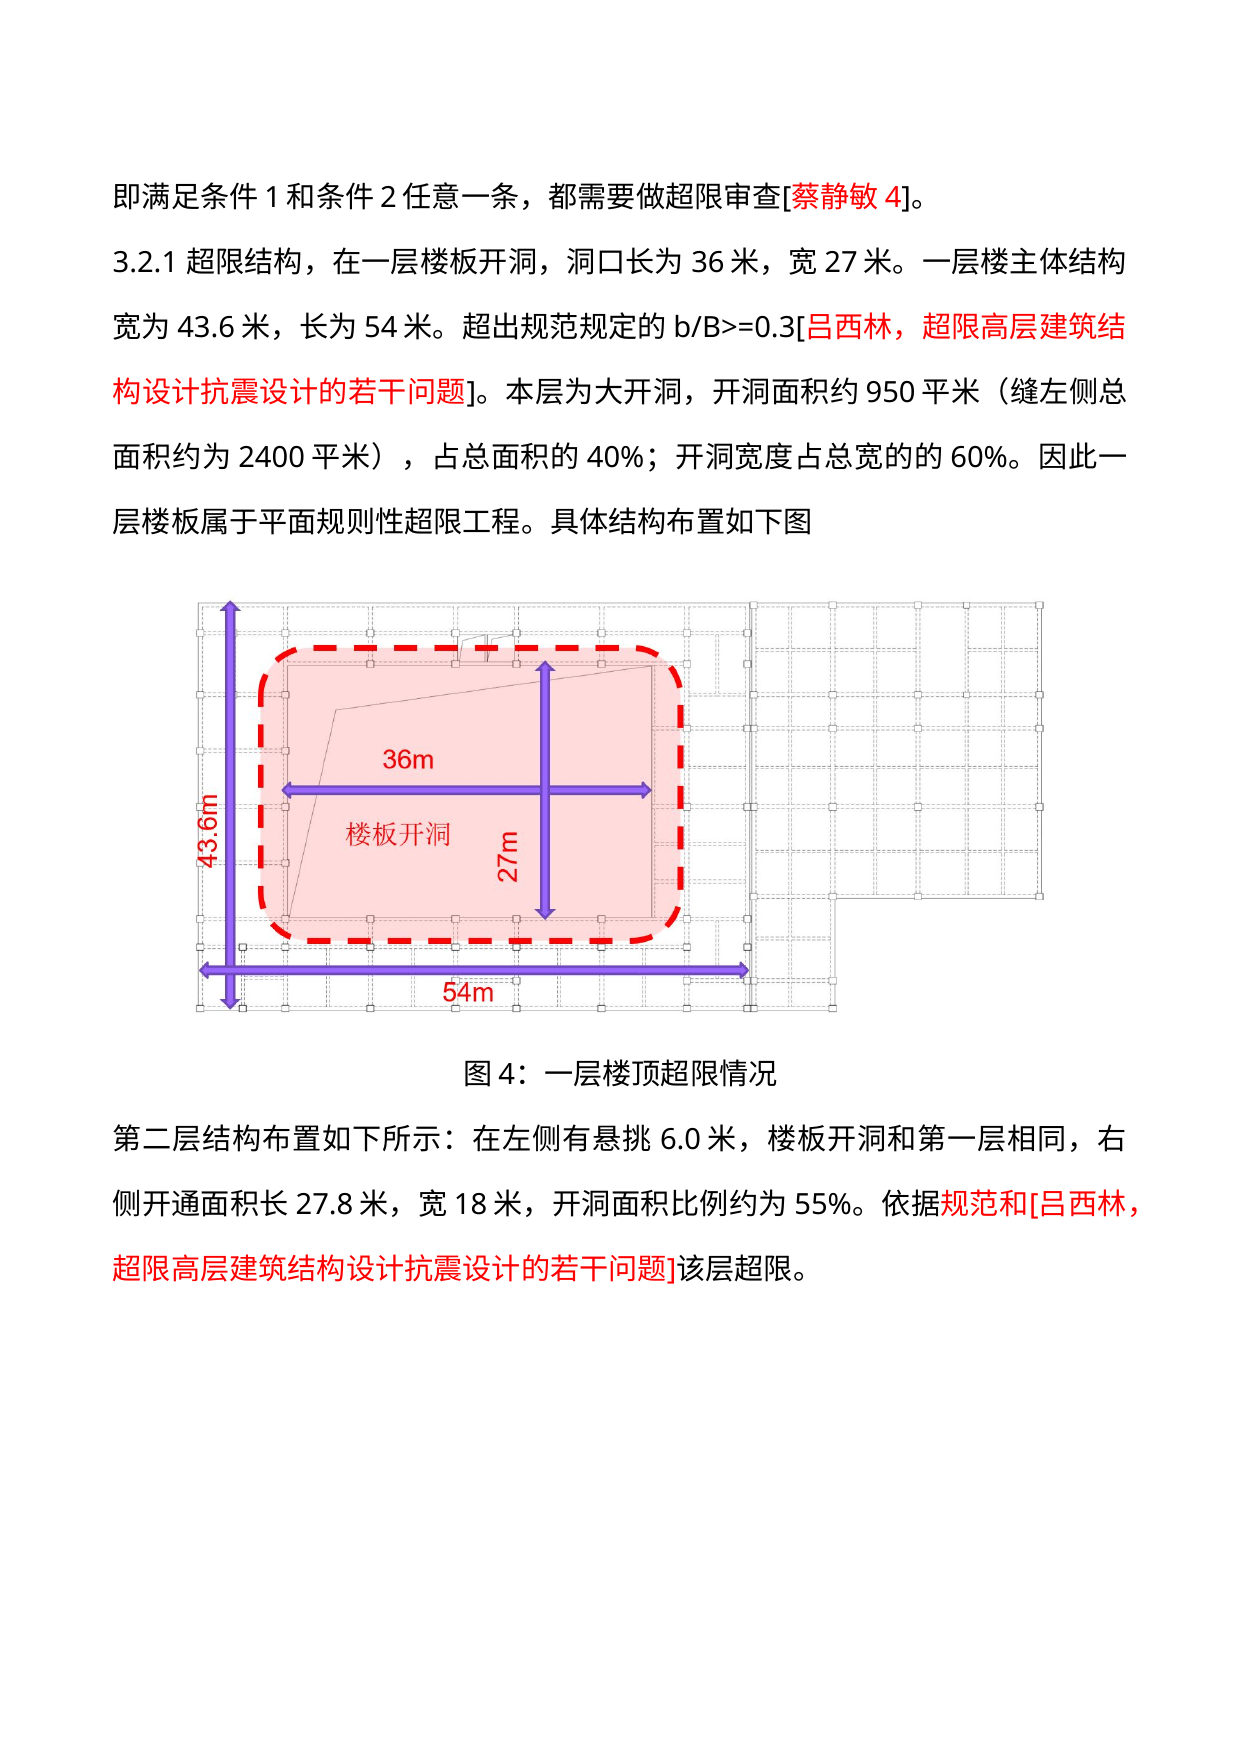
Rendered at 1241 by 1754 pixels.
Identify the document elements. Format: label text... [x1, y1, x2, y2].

text 第二层结构布置如下所示：在左侧有悬挑6.0米，楼板开洞和第一层相同，右侧开通面积长27.8米，宽18米，开洞面积比例约为55%。依据规范和[吕西林，超限高层建筑结构设计抗震设计的若干问题]该层超限。 [112, 1104, 1128, 1299]
picture [187, 552, 1053, 1028]
text 3.2.1 超限结构，在一层楼板开洞，洞口长为36米，宽27米。一层楼主体结构宽为43.6米，长为54米。超出规范规定的b/B>=0.3[吕西林，超限高层建筑结构设计抗震设计的若干问题]。本层为大开洞，开洞面积约950平米（缝左侧总面积约为2400平米），占总面积的40%；开洞宽度占总宽的的60%。因此一层楼板属于平面规则性超限工程。具体结构布置如下图 [112, 227, 1128, 552]
text 图4：一层楼顶超限情况 [112, 1039, 1128, 1104]
text 即满足条件1和条件2任意一条，都需要做超限审查[蔡静敏4]。 [112, 162, 1128, 227]
